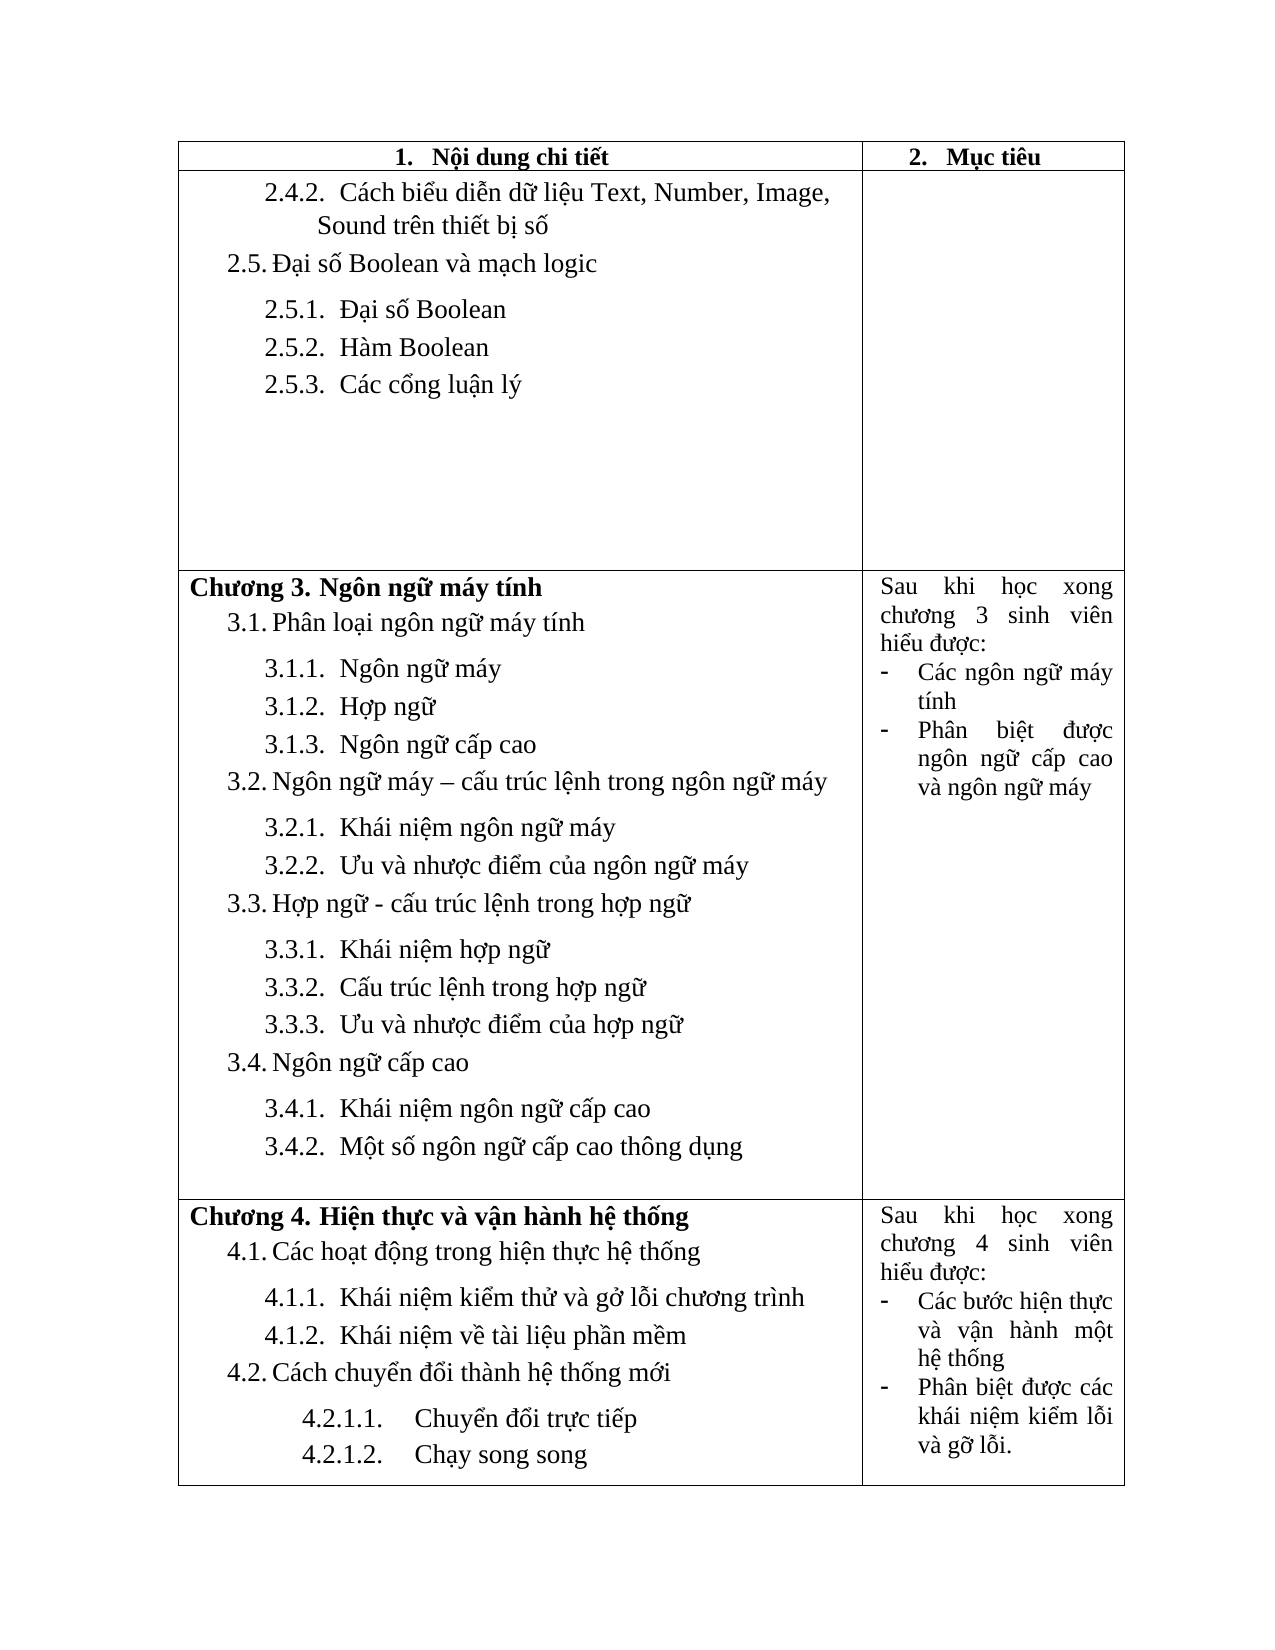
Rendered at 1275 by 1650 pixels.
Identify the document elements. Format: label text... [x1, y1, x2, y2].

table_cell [179, 1200, 862, 1485]
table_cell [179, 171, 862, 570]
table_header Mục tiêu [863, 142, 1124, 170]
table_cell Ngôn ngữ máy tính Phân loại ngôn ngữ máy tính Ngôn ngữ máy Hợp ngữ Ngôn ngữ cấp cao Ngôn ngữ máy – cấu trúc lệnh trong ngôn ngữ máy Khái niệm ngôn ngữ máy Ưu và nhược điểm của ngôn ngữ máy Hợp ngữ - cấu trúc lệnh trong hợp ngữ Khái niệm hợp ngữ Cấu trúc lệnh trong hợp ngữ Ưu và nhược điểm của hợp ngữ Ngôn ngữ cấp cao Khái niệm ngôn ngữ cấp cao Một số ngôn ngữ cấp cao thông dụng [179, 571, 862, 1199]
table_cell Sau khi học xong chương 3 sinh viên hiểu được: Các ngôn ngữ máy tính Phân biệt được ngôn ngữ cấp cao và ngôn ngữ máy [863, 571, 1124, 1199]
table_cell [863, 171, 1124, 570]
table_header Nội dung chi tiết [179, 142, 862, 170]
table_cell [863, 1200, 1124, 1485]
